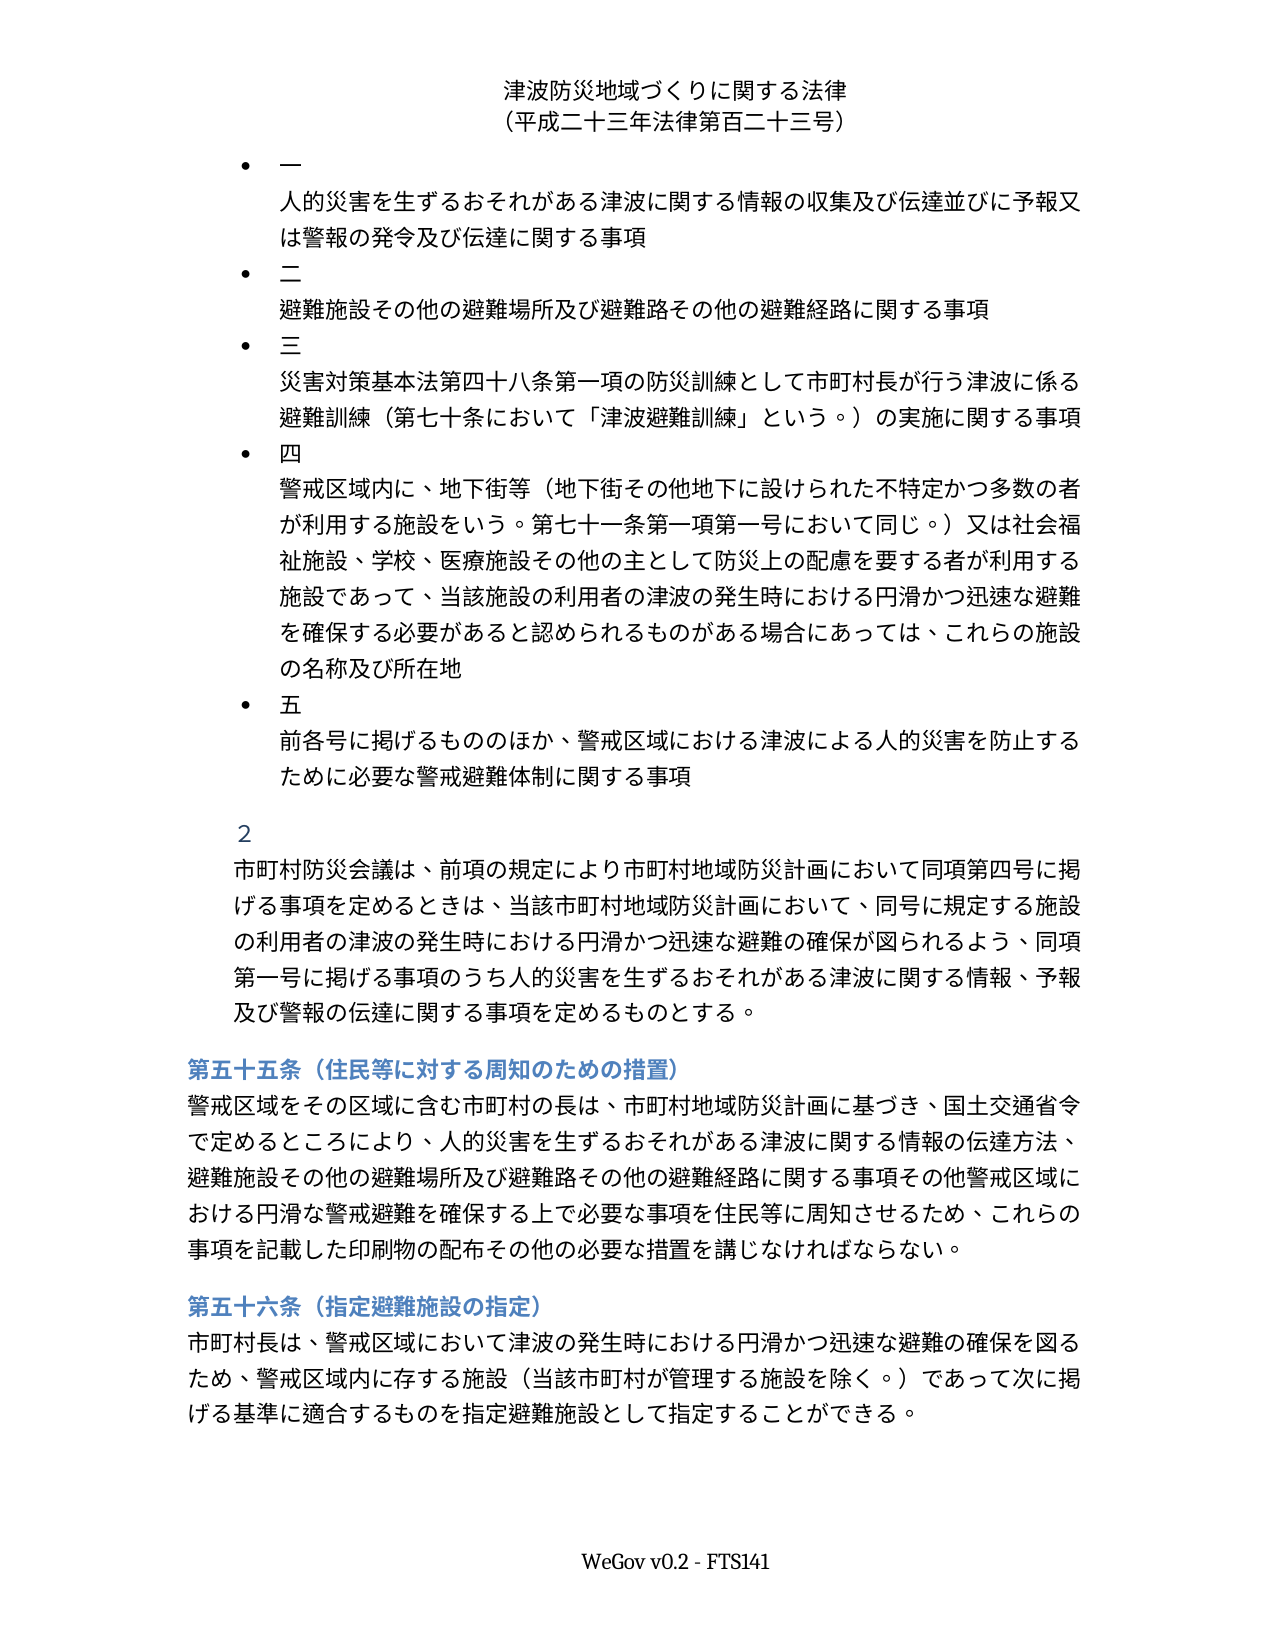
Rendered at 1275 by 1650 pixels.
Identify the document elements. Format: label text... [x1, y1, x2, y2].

subtitle ２ [233, 818, 1087, 849]
subtitle 第五十六条（指定避難施設の指定） [187, 1291, 1087, 1322]
text 市町村防災会議は、前項の規定により市町村地域防災計画において同項第四号に掲げる事項を定めるときは、当該市町村地域防災計画において、同号に規定する施設の利用者の津波の発生時における円滑かつ迅速な避難の確保が図られるよう、同項第一号に掲げる事項のうち人的災害を生ずるおそれがある津波に関する情報、予報及び警報の伝達に関する事項を定めるものとする。 [233, 854, 1087, 1029]
list 五 前各号に掲げるもののほか、警戒区域における津波による人的災害を防止するために必要な警戒避難体制に関する事項 [242, 689, 1087, 792]
list 一 人的災害を生ずるおそれがある津波に関する情報の収集及び伝達並びに予報又は警報の発令及び伝達に関する事項 [242, 150, 1087, 253]
list 二 避難施設その他の避難場所及び避難路その他の避難経路に関する事項 [242, 258, 1087, 325]
text 警戒区域をその区域に含む市町村の長は、市町村地域防災計画に基づき、国土交通省令で定めるところにより、人的災害を生ずるおそれがある津波に関する情報の伝達方法、避難施設その他の避難場所及び避難路その他の避難経路に関する事項その他警戒区域における円滑な警戒避難を確保する上で必要な事項を住民等に周知させるため、これらの事項を記載した印刷物の配布その他の必要な措置を講じなければならない。 [187, 1090, 1087, 1265]
subtitle 第五十五条（住民等に対する周知のための措置） [187, 1054, 1087, 1085]
text 市町村長は、警戒区域において津波の発生時における円滑かつ迅速な避難の確保を図るため、警戒区域内に存する施設（当該市町村が管理する施設を除く。）であって次に掲げる基準に適合するものを指定避難施設として指定することができる。 [187, 1327, 1087, 1430]
list 三 災害対策基本法第四十八条第一項の防災訓練として市町村長が行う津波に係る避難訓練（第七十条において「津波避難訓練」という。）の実施に関する事項 [242, 330, 1087, 433]
list 四 警戒区域内に、地下街等（地下街その他地下に設けられた不特定かつ多数の者が利用する施設をいう。第七十一条第一項第一号において同じ。）又は社会福祉施設、学校、医療施設その他の主として防災上の配慮を要する者が利用する施設であって、当該施設の利用者の津波の発生時における円滑かつ迅速な避難を確保する必要があると認められるものがある場合にあっては、これらの施設の名称及び所在地 [242, 437, 1087, 684]
